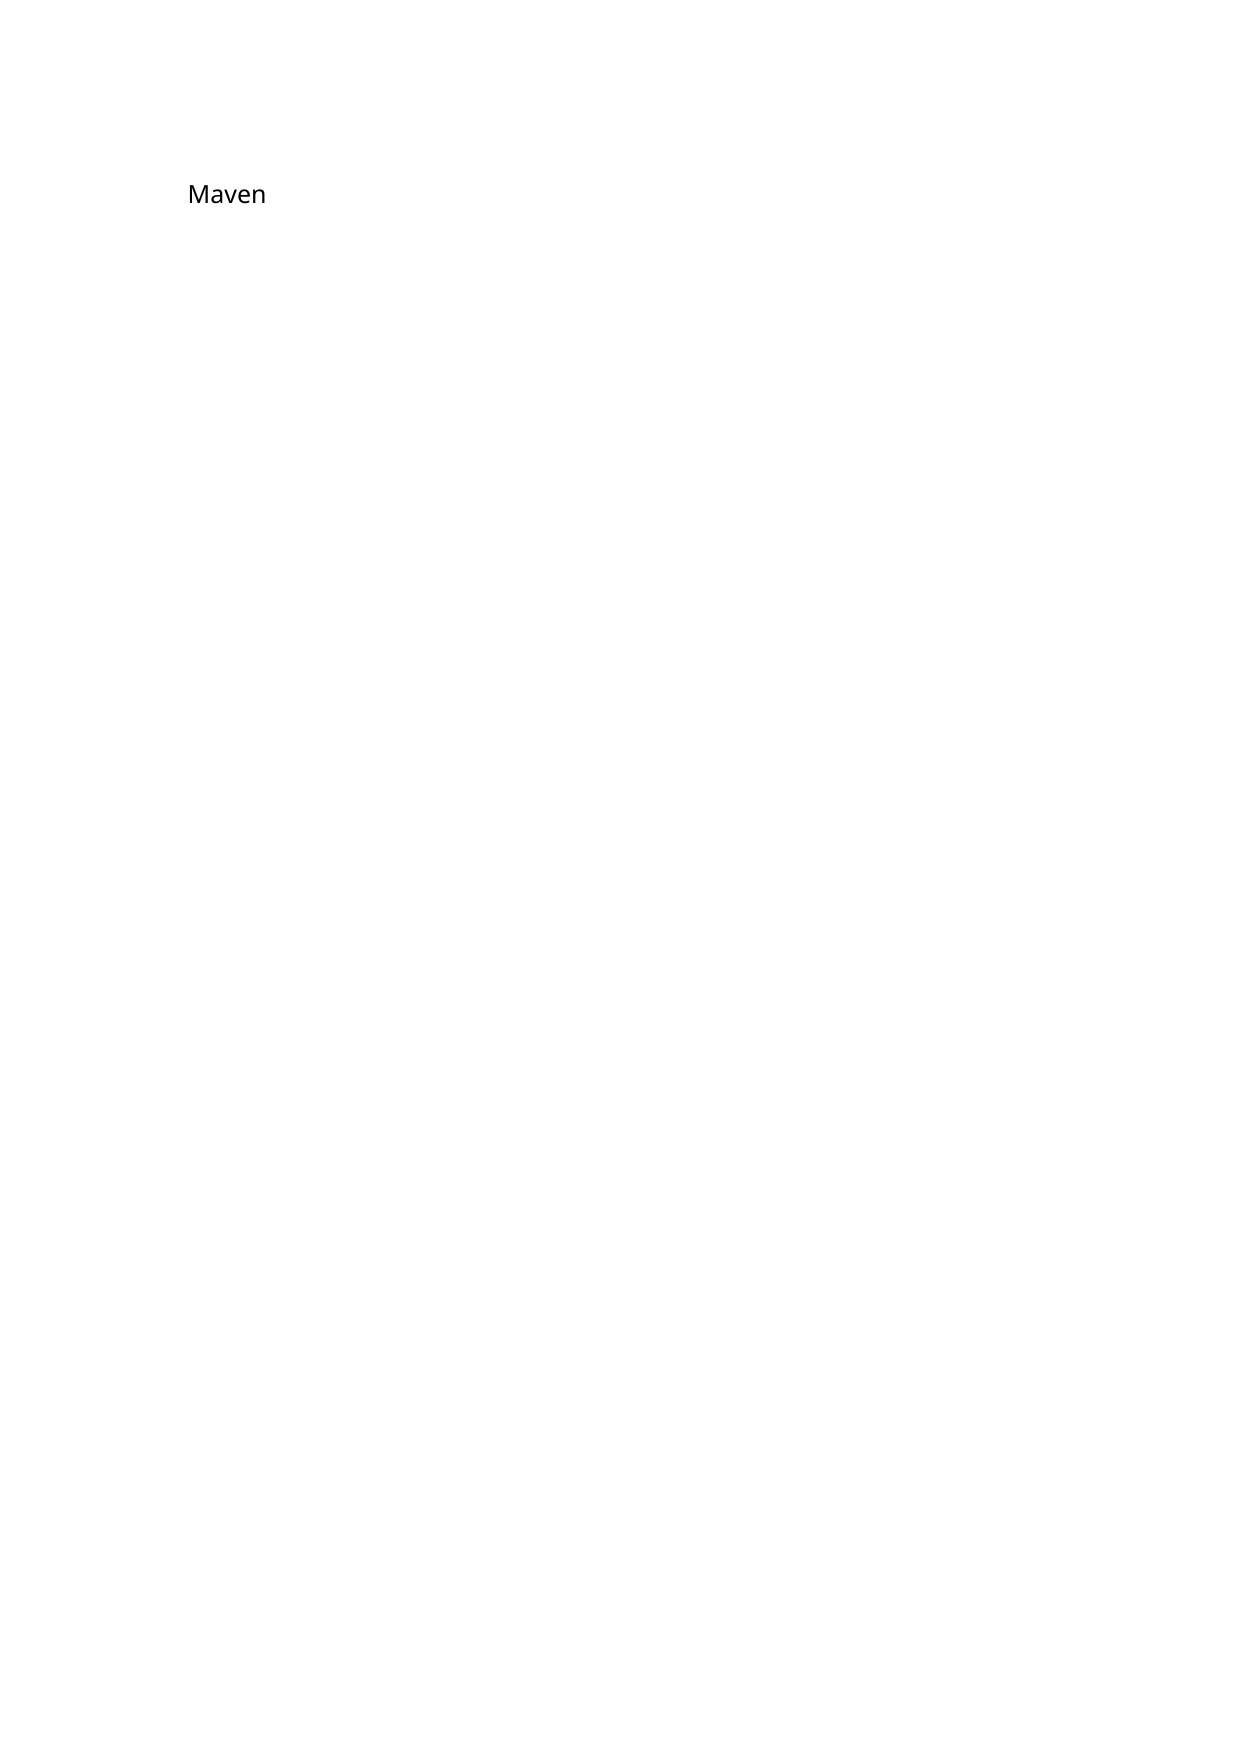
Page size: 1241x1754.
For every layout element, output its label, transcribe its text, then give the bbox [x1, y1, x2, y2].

text Maven [187, 172, 1053, 216]
